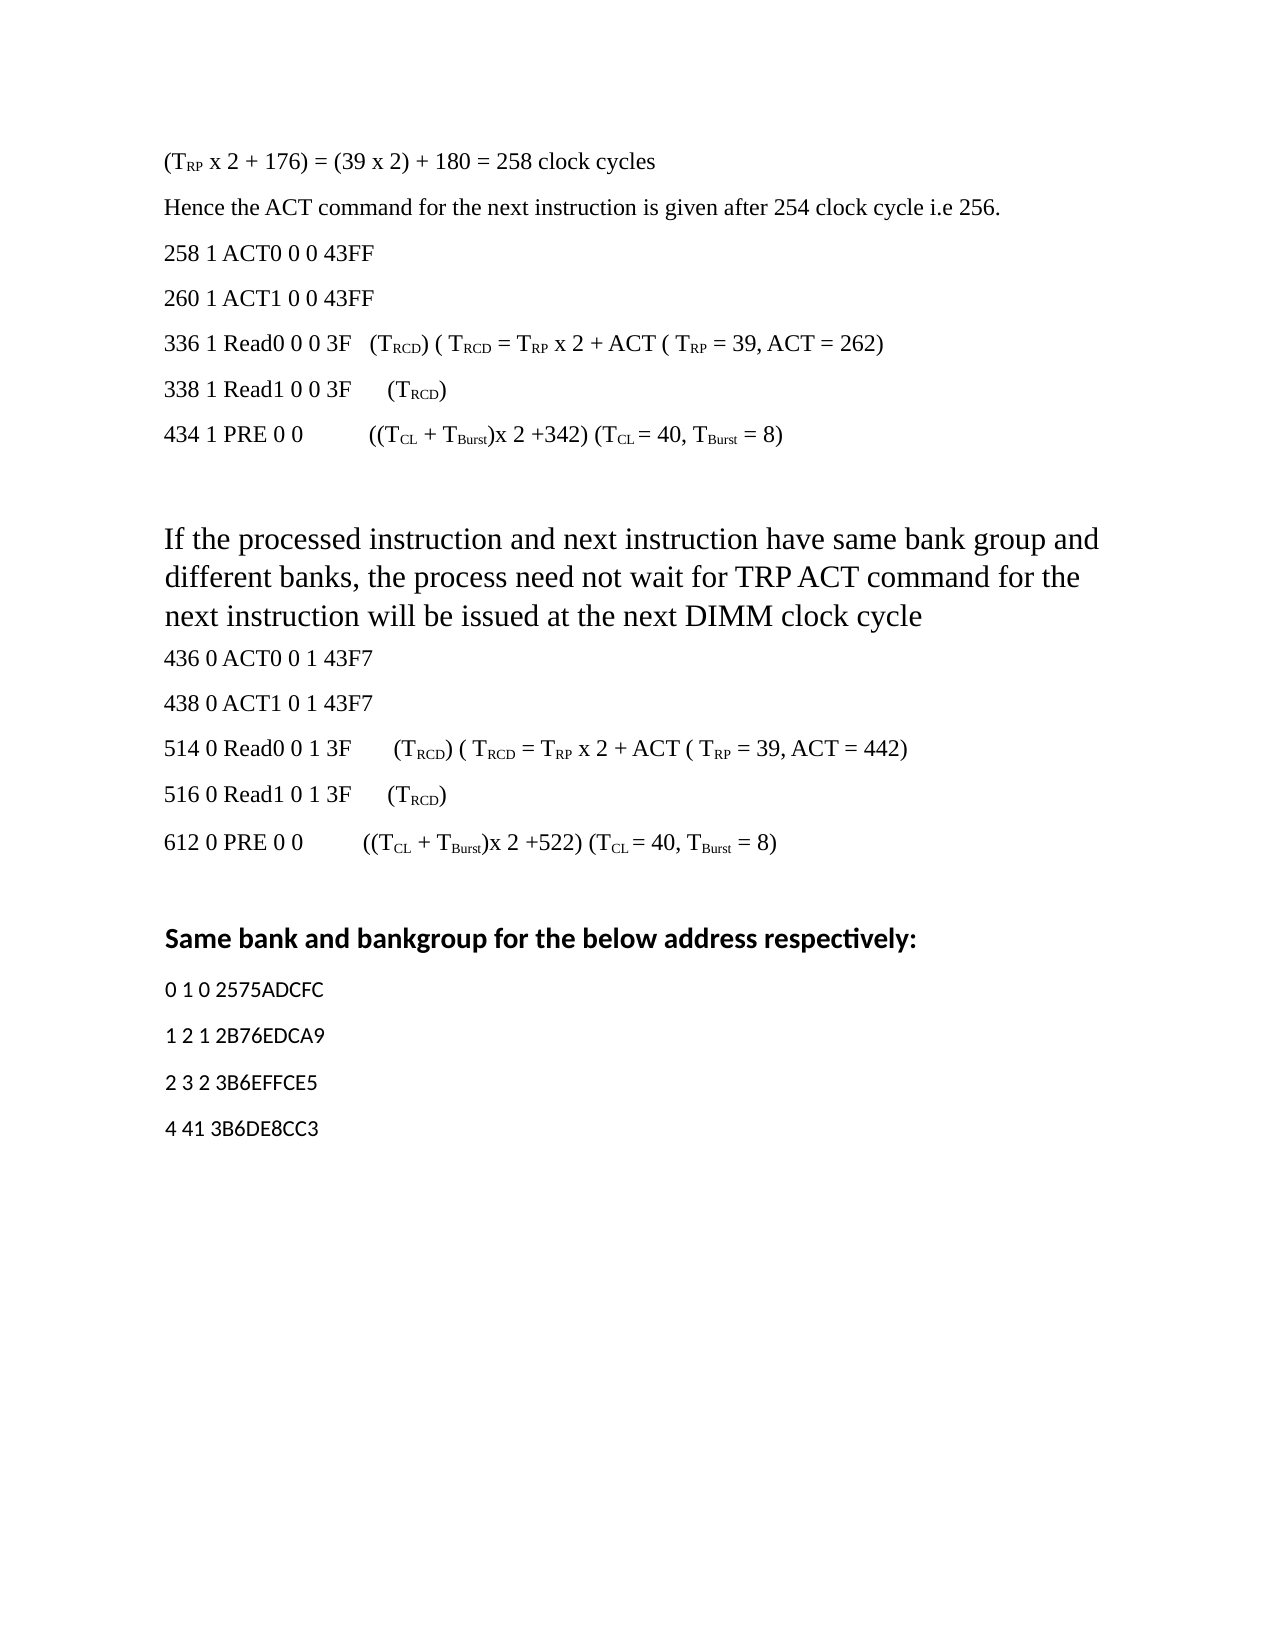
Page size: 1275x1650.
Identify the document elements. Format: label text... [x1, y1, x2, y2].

text 1 2 1 2B76EDCA9 [165, 1021, 1109, 1049]
text 4 41 3B6DE8CC3 [165, 1114, 1109, 1142]
text (TRP x 2 + 176) = (39 x 2) + 180 = 258 clock cycles [163, 147, 1109, 174]
text 336 1 Read0 0 0 3F (TRCD) ( TRCD = TRP x 2 + ACT ( TRP = 39, ACT = 262) [163, 329, 1109, 357]
text 0 1 0 2575ADCFC [165, 975, 1109, 1003]
text 516 0 Read1 0 1 3F (TRCD) [163, 780, 1109, 808]
text 612 0 PRE 0 0 ((TCL + TBurst)x 2 +522) (TCL = 40, TBurst = 8) [163, 828, 1109, 856]
text 260 1 ACT1 0 0 43FF [163, 284, 1109, 311]
text If the processed instruction and next instruction have same bank group and different banks, the process need not wait for TRP ACT command for the next instruction will be issued at the next DIMM clock cycle [163, 520, 1109, 633]
text 258 1 ACT0 0 0 43FF [163, 238, 1109, 266]
text Same bank and bankgroup for the below address respectively: [165, 921, 1109, 956]
text 2 3 2 3B6EFFCE5 [165, 1068, 1109, 1096]
text 338 1 Read1 0 0 3F (TRCD) [163, 375, 1109, 402]
text 434 1 PRE 0 0 ((TCL + TBurst)x 2 +342) (TCL = 40, TBurst = 8) [163, 420, 1109, 448]
text Hence the ACT command for the next instruction is given after 254 clock cycle i.e 256. [163, 193, 1109, 220]
text 514 0 Read0 0 1 3F (TRCD) ( TRCD = TRP x 2 + ACT ( TRP = 39, ACT = 442) [163, 734, 1109, 762]
text 438 0 ACT1 0 1 43F7 [163, 689, 1109, 717]
text 436 0 ACT0 0 1 43F7 [163, 644, 1109, 672]
